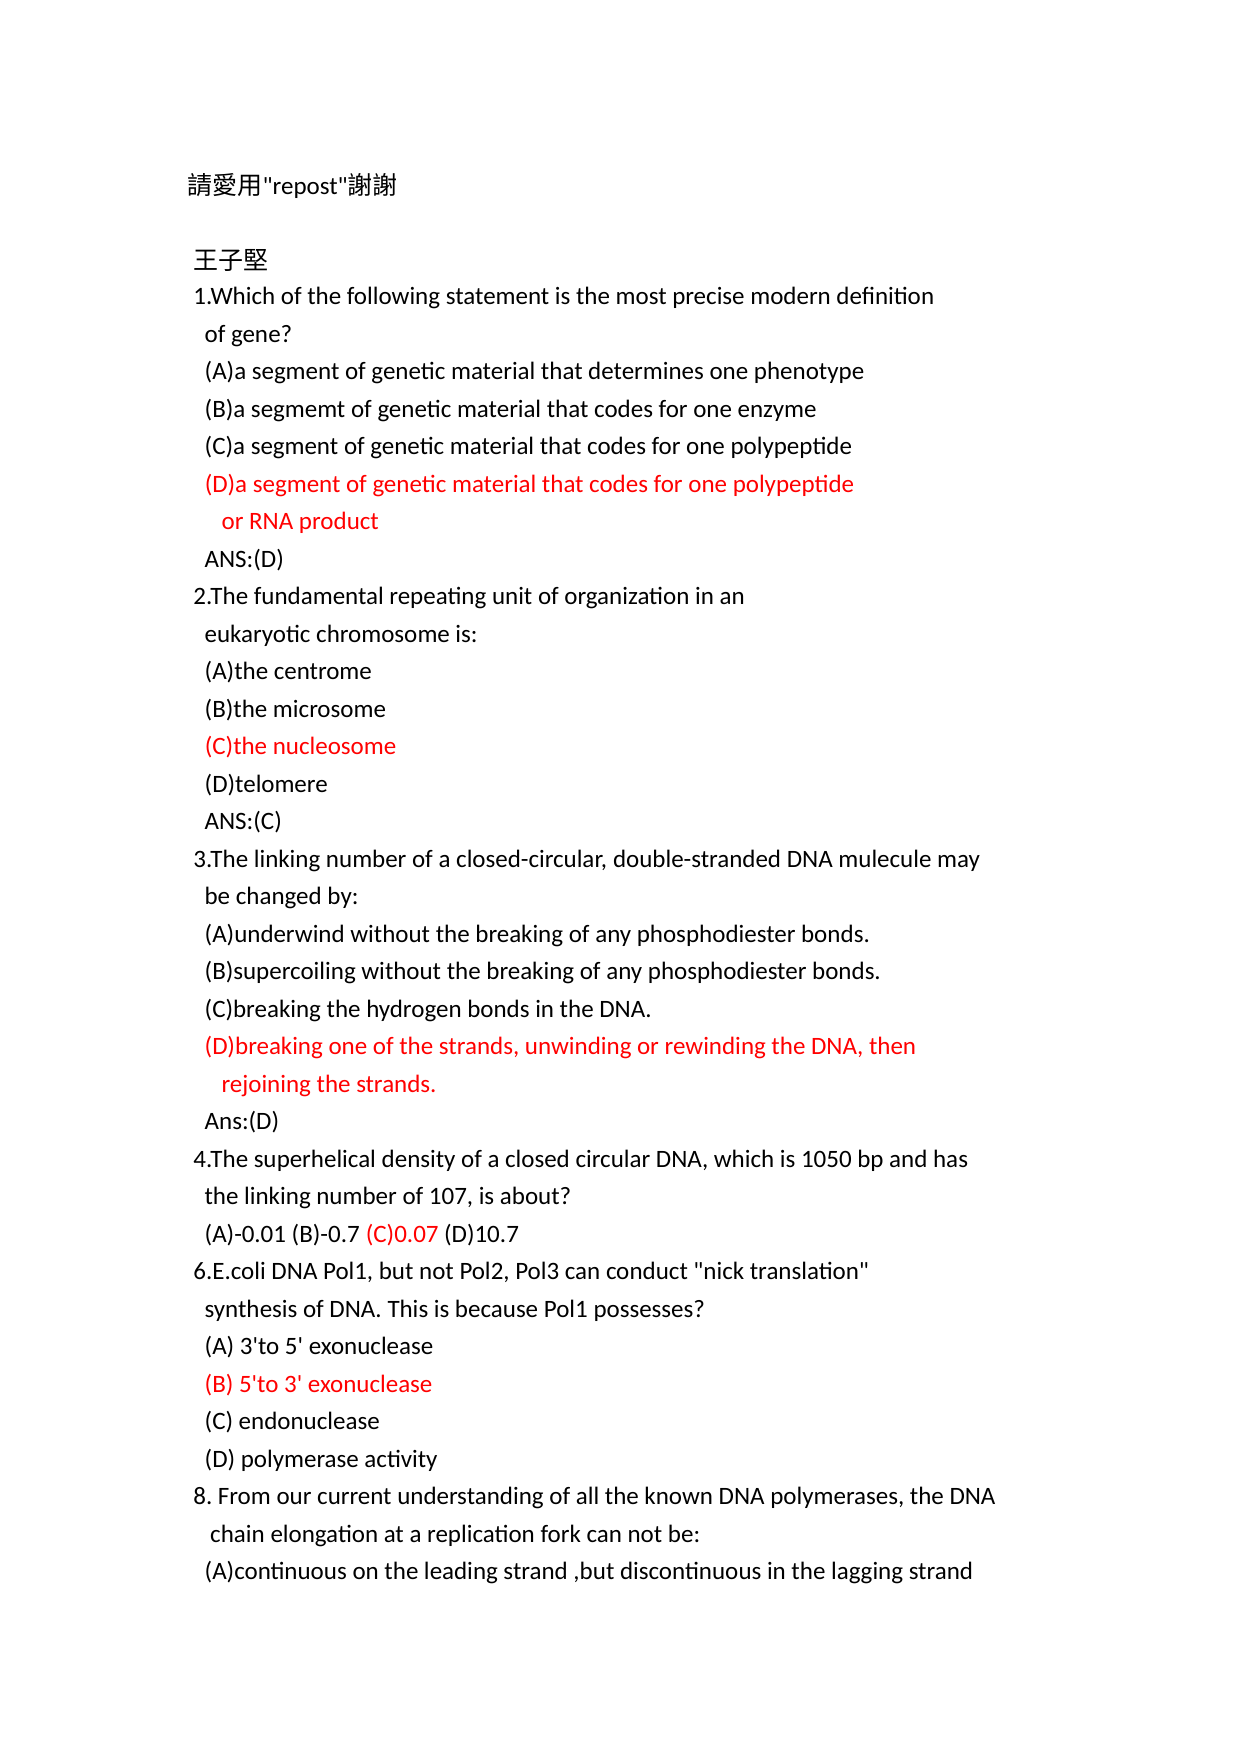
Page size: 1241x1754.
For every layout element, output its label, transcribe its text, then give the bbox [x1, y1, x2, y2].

text ANS:(C) [187, 802, 1053, 839]
text (B)the microsome [187, 689, 1053, 727]
text 8. From our current understanding of all the known DNA polymerases, the DNA [187, 1477, 1053, 1514]
text be changed by: [187, 877, 1053, 914]
text (D)a segment of genetic material that codes for one polypeptide [187, 464, 1053, 502]
text (C)the nucleosome [187, 727, 1053, 764]
text (A)-0.01 (B)-0.7 (C)0.07 (D)10.7 [187, 1214, 1053, 1252]
text (C)a segment of genetic material that codes for one polypeptide [187, 427, 1053, 464]
text 請愛用"repost"謝謝 [187, 164, 1053, 202]
text chain elongation at a replication fork can not be: [187, 1514, 1053, 1552]
text the linking number of 107, is about? [187, 1177, 1053, 1214]
text eukaryotic chromosome is: [187, 614, 1053, 652]
text or RNA product [187, 502, 1053, 539]
text (C) endonuclease [187, 1402, 1053, 1439]
text (B)a segmemt of genetic material that codes for one enzyme [187, 389, 1053, 427]
text (C)breaking the hydrogen bonds in the DNA. [187, 989, 1053, 1027]
text (A)continuous on the leading strand ,but discontinuous in the lagging strand [187, 1552, 1053, 1589]
text (B)supercoiling without the breaking of any phosphodiester bonds. [187, 952, 1053, 989]
text 4.The superhelical density of a closed circular DNA, which is 1050 bp and has [187, 1139, 1053, 1177]
text (D)telomere [187, 764, 1053, 802]
text (A)a segment of genetic material that determines one phenotype [187, 352, 1053, 389]
text (D) polymerase activity [187, 1439, 1053, 1477]
text 王子堅 [187, 239, 1053, 277]
text 1.Which of the following statement is the most precise modern definition [187, 277, 1053, 314]
text (A) 3'to 5' exonuclease [187, 1327, 1053, 1364]
text (A)underwind without the breaking of any phosphodiester bonds. [187, 914, 1053, 952]
text 6.E.coli DNA Pol1, but not Pol2, Pol3 can conduct "nick translation" [187, 1252, 1053, 1289]
text 2.The fundamental repeating unit of organization in an [187, 577, 1053, 614]
text (D)breaking one of the strands, unwinding or rewinding the DNA, then [187, 1027, 1053, 1064]
text Ans:(D) [187, 1102, 1053, 1139]
text synthesis of DNA. This is because Pol1 possesses? [187, 1289, 1053, 1327]
text (B) 5'to 3' exonuclease [187, 1364, 1053, 1402]
text (A)the centrome [187, 652, 1053, 689]
text rejoining the strands. [187, 1064, 1053, 1102]
text ANS:(D) [187, 539, 1053, 577]
text of gene? [187, 314, 1053, 352]
text 3.The linking number of a closed-circular, double-stranded DNA mulecule may [187, 839, 1053, 877]
